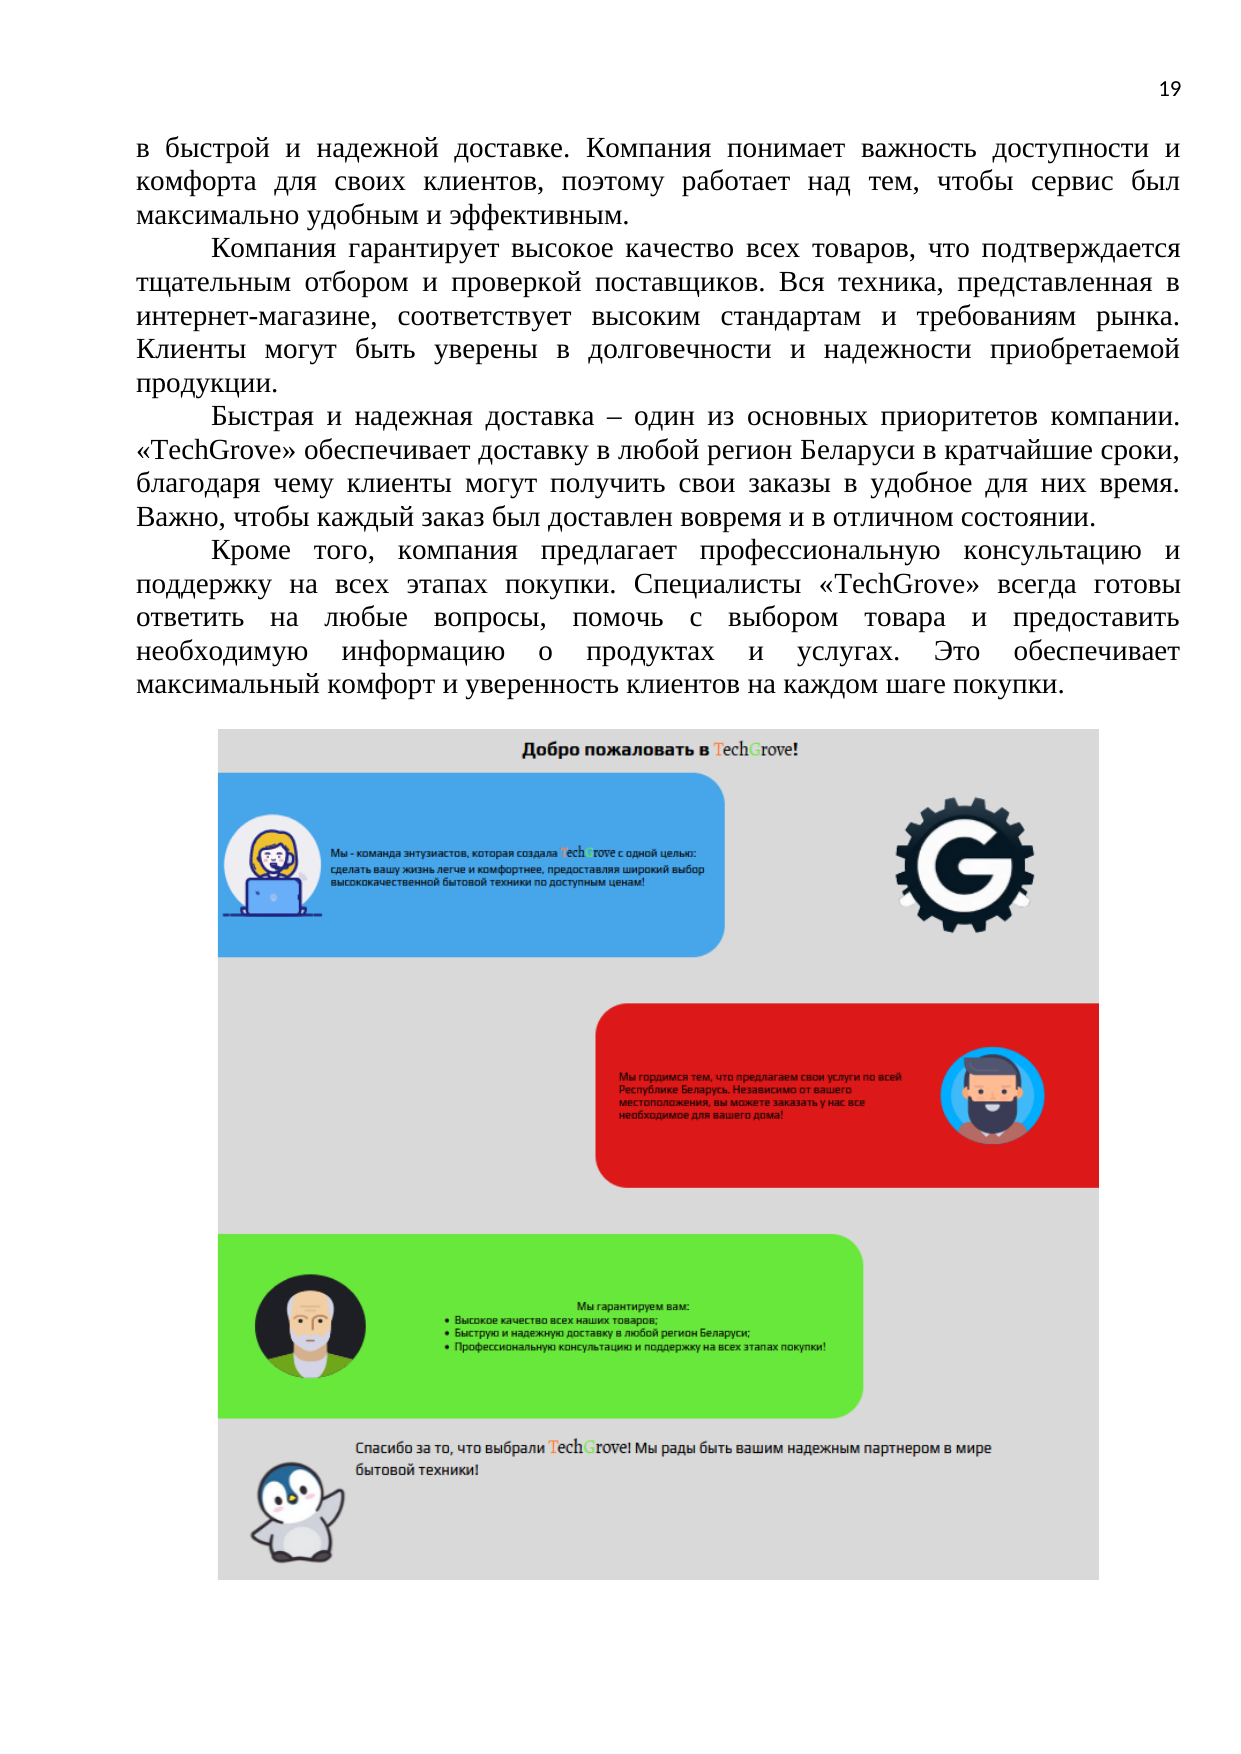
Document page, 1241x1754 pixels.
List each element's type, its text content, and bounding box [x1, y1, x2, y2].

text Кроме того, компания предлагает профессиональную консультацию и поддержку на всех этапах покупки. Специалисты «TechGrove» всегда готовы ответить на любые вопросы, помочь с выбором товара и предоставить необходимую информацию о продуктах и услугах. Это обеспечивает максимальный комфорт и уверенность клиентов на каждом шаге покупки. [136, 532, 1181, 700]
picture [217, 729, 1099, 1580]
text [136, 130, 1181, 231]
text Быстрая и надежная доставка – один из основных приоритетов компании. «TechGrove» обеспечивает доставку в любой регион Беларуси в кратчайшие сроки, благодаря чему клиенты могут получить свои заказы в удобное для них время. Важно, чтобы каждый заказ был доставлен вовремя и в отличном состоянии. [136, 398, 1181, 532]
text Компания гарантирует высокое качество всех товаров, что подтверждается тщательным отбором и проверкой поставщиков. Вся техника, представленная в интернет-магазине, соответствует высоким стандартам и требованиям рынка. Клиенты могут быть уверены в долговечности и надежности приобретаемой продукции. [136, 231, 1181, 398]
